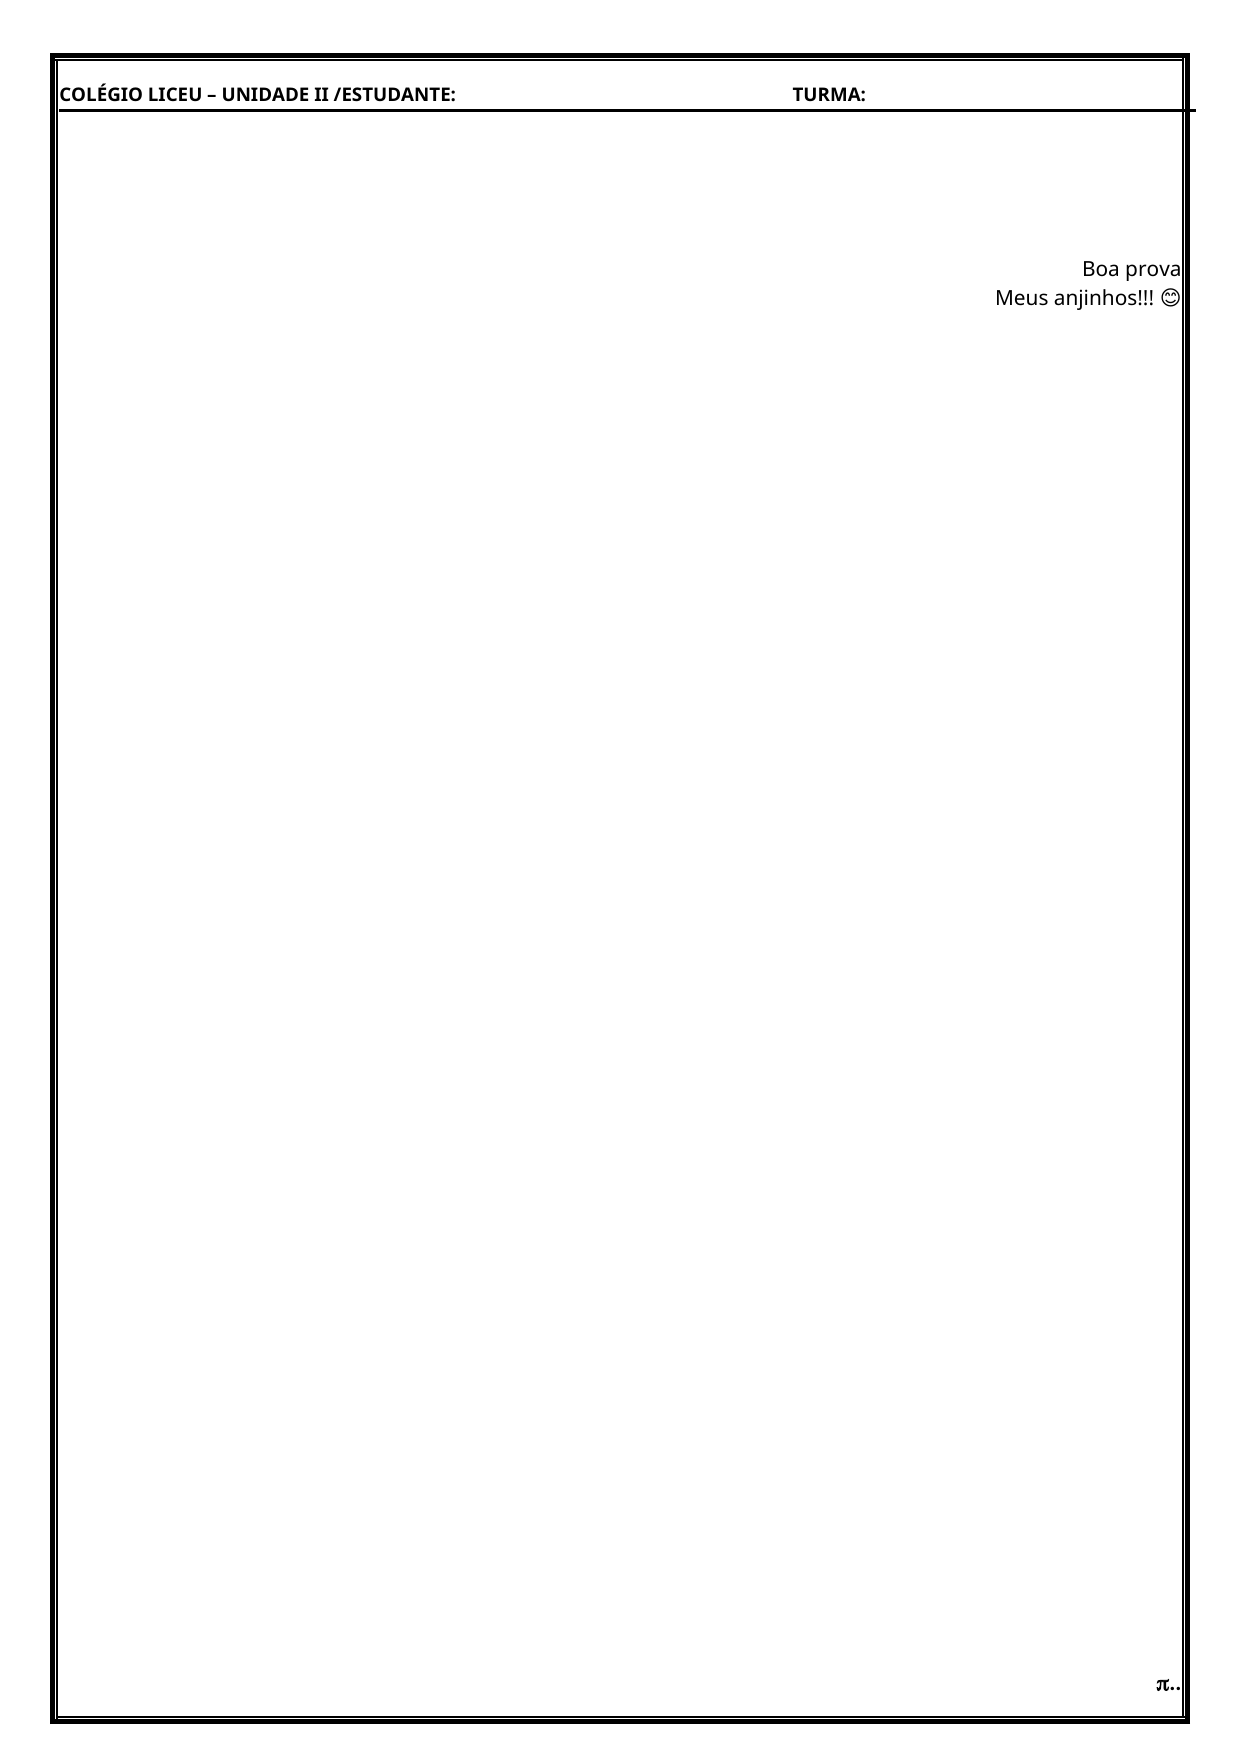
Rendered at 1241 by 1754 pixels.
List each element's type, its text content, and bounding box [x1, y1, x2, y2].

text Boa prova [59, 254, 1181, 283]
text Meus anjinhos!!! [59, 283, 1181, 311]
